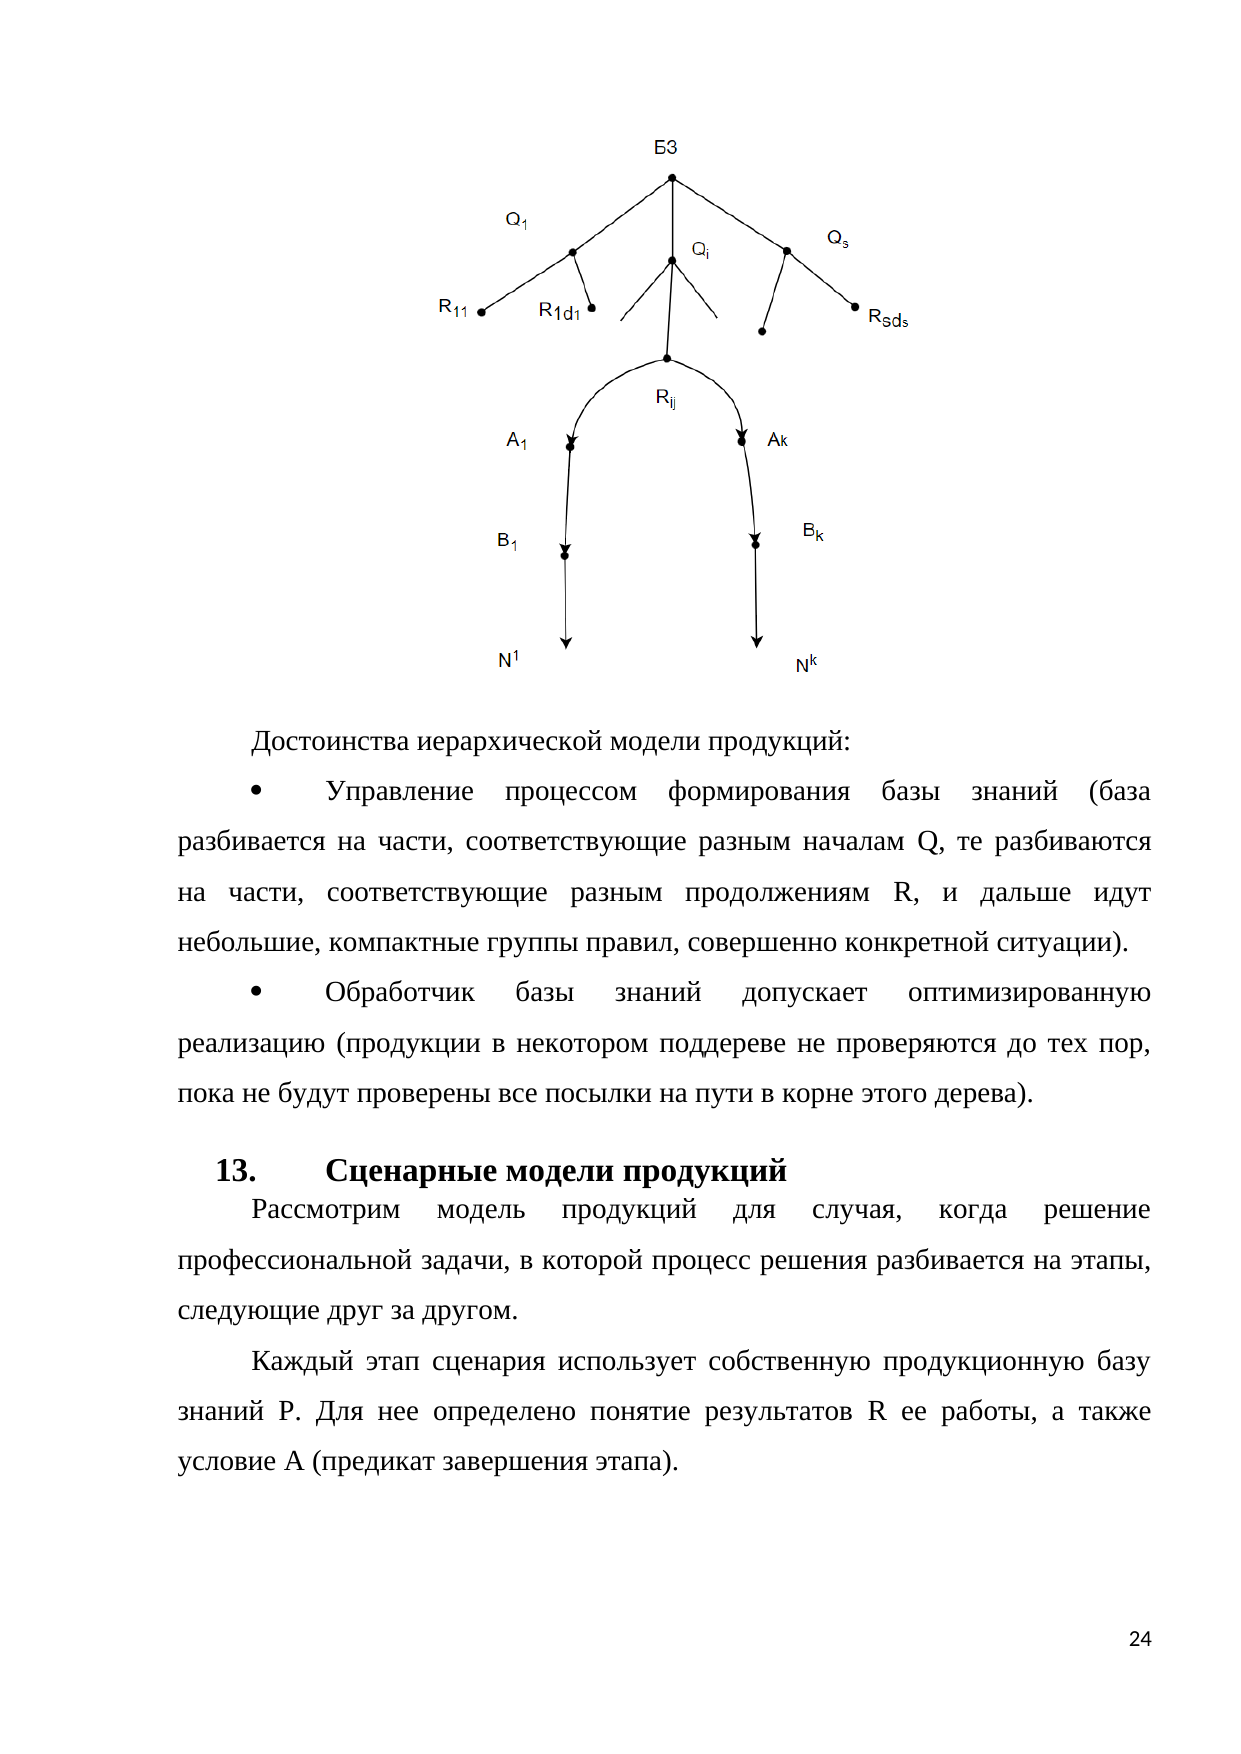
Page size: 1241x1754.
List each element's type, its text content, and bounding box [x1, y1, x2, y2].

text Каждый этап сценария использует собственную продукционную базу знаний P. Для нее определено понятие результатов R ее работы, а также условие A (предикат завершения этапа). [177, 1343, 1152, 1477]
text Достоинства иерархической модели продукций: [177, 723, 1152, 756]
list Управление процессом формирования базы знаний (база разбивается на части, соответствующие разным началам Q, те разбиваются на части, соответствующие разным продолжениям R, и дальше идут небольшие, компактные группы правил, совершенно конкретной ситуации). [177, 773, 1152, 957]
list Обработчик базы знаний допускает оптимизированную реализацию (продукции в некотором поддереве не проверяются до тех пор, пока не будут проверены все посылки на пути в корне этого дерева). [177, 974, 1152, 1108]
picture [386, 118, 943, 709]
text Рассмотрим модель продукций для случая, когда решение профессиональной задачи, в которой процесс решения разбивается на этапы, следующие друг за другом. [177, 1192, 1152, 1326]
subtitle Сценарные модели продукций [215, 1150, 1152, 1189]
